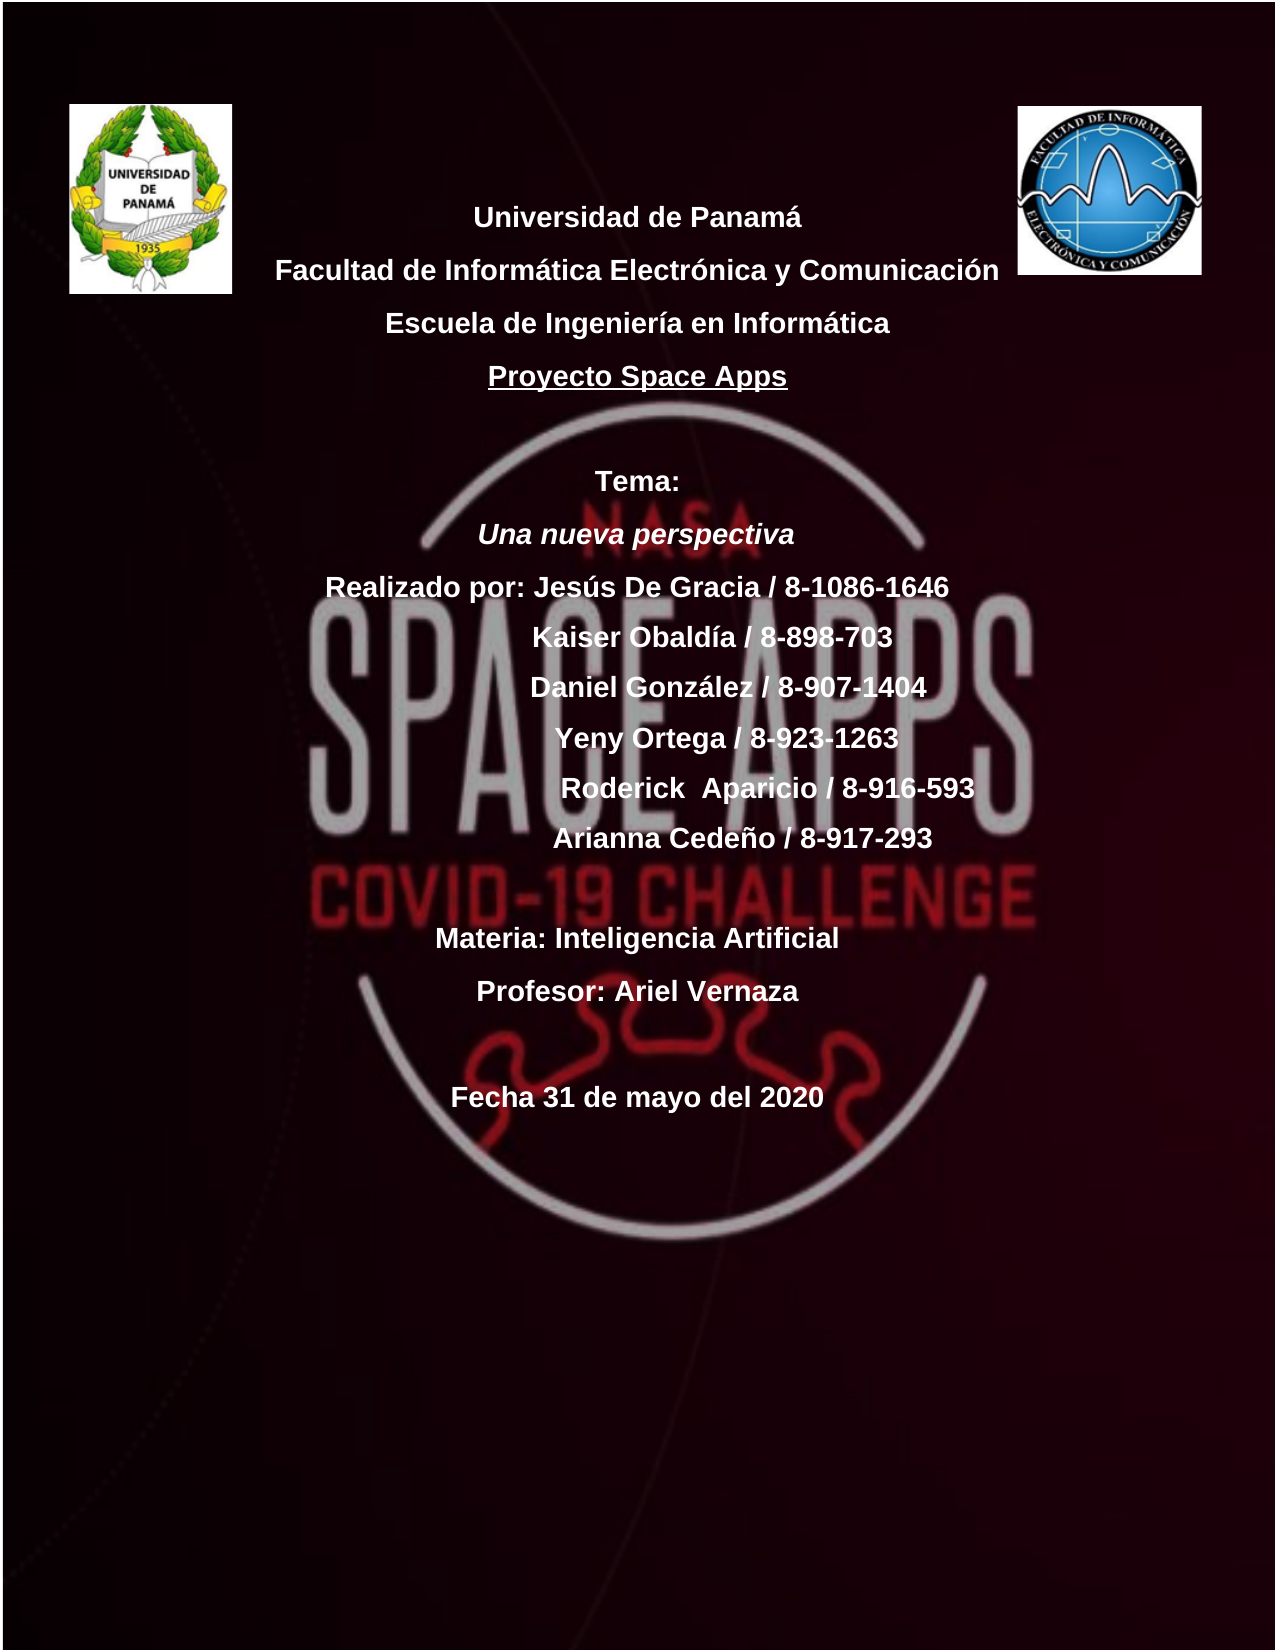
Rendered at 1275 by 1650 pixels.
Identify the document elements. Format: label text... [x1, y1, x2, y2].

text Fecha 31 de mayo del 2020 [177, 1080, 1098, 1113]
text Arianna Cedeño / 8-917-293 [477, 821, 1098, 855]
text Escuela de Ingeniería en Informática [177, 306, 1098, 339]
text Yeny Ortega / 8-923-1263 [327, 721, 1098, 754]
text Roderick Aparicio / 8-916-593 [477, 771, 1098, 804]
text Proyecto Space Apps [177, 359, 1098, 392]
text Universidad de Panamá [233, 200, 1017, 234]
text Realizado por: Jesús De Gracia / 8-1086-1646 [177, 570, 1098, 604]
text Una nueva perspectiva [177, 517, 1098, 551]
text Facultad de Informática Electrónica y Comunicación [233, 253, 1098, 287]
text Profesor: Ariel Vernaza [177, 974, 1098, 1008]
text Tema: [177, 464, 1098, 498]
picture [2, 2, 1275, 1650]
text Daniel González / 8-907-1404 [327, 671, 1098, 704]
text Materia: Inteligencia Artificial [177, 922, 1098, 955]
text Kaiser Obaldía / 8-898-703 [252, 620, 1098, 654]
